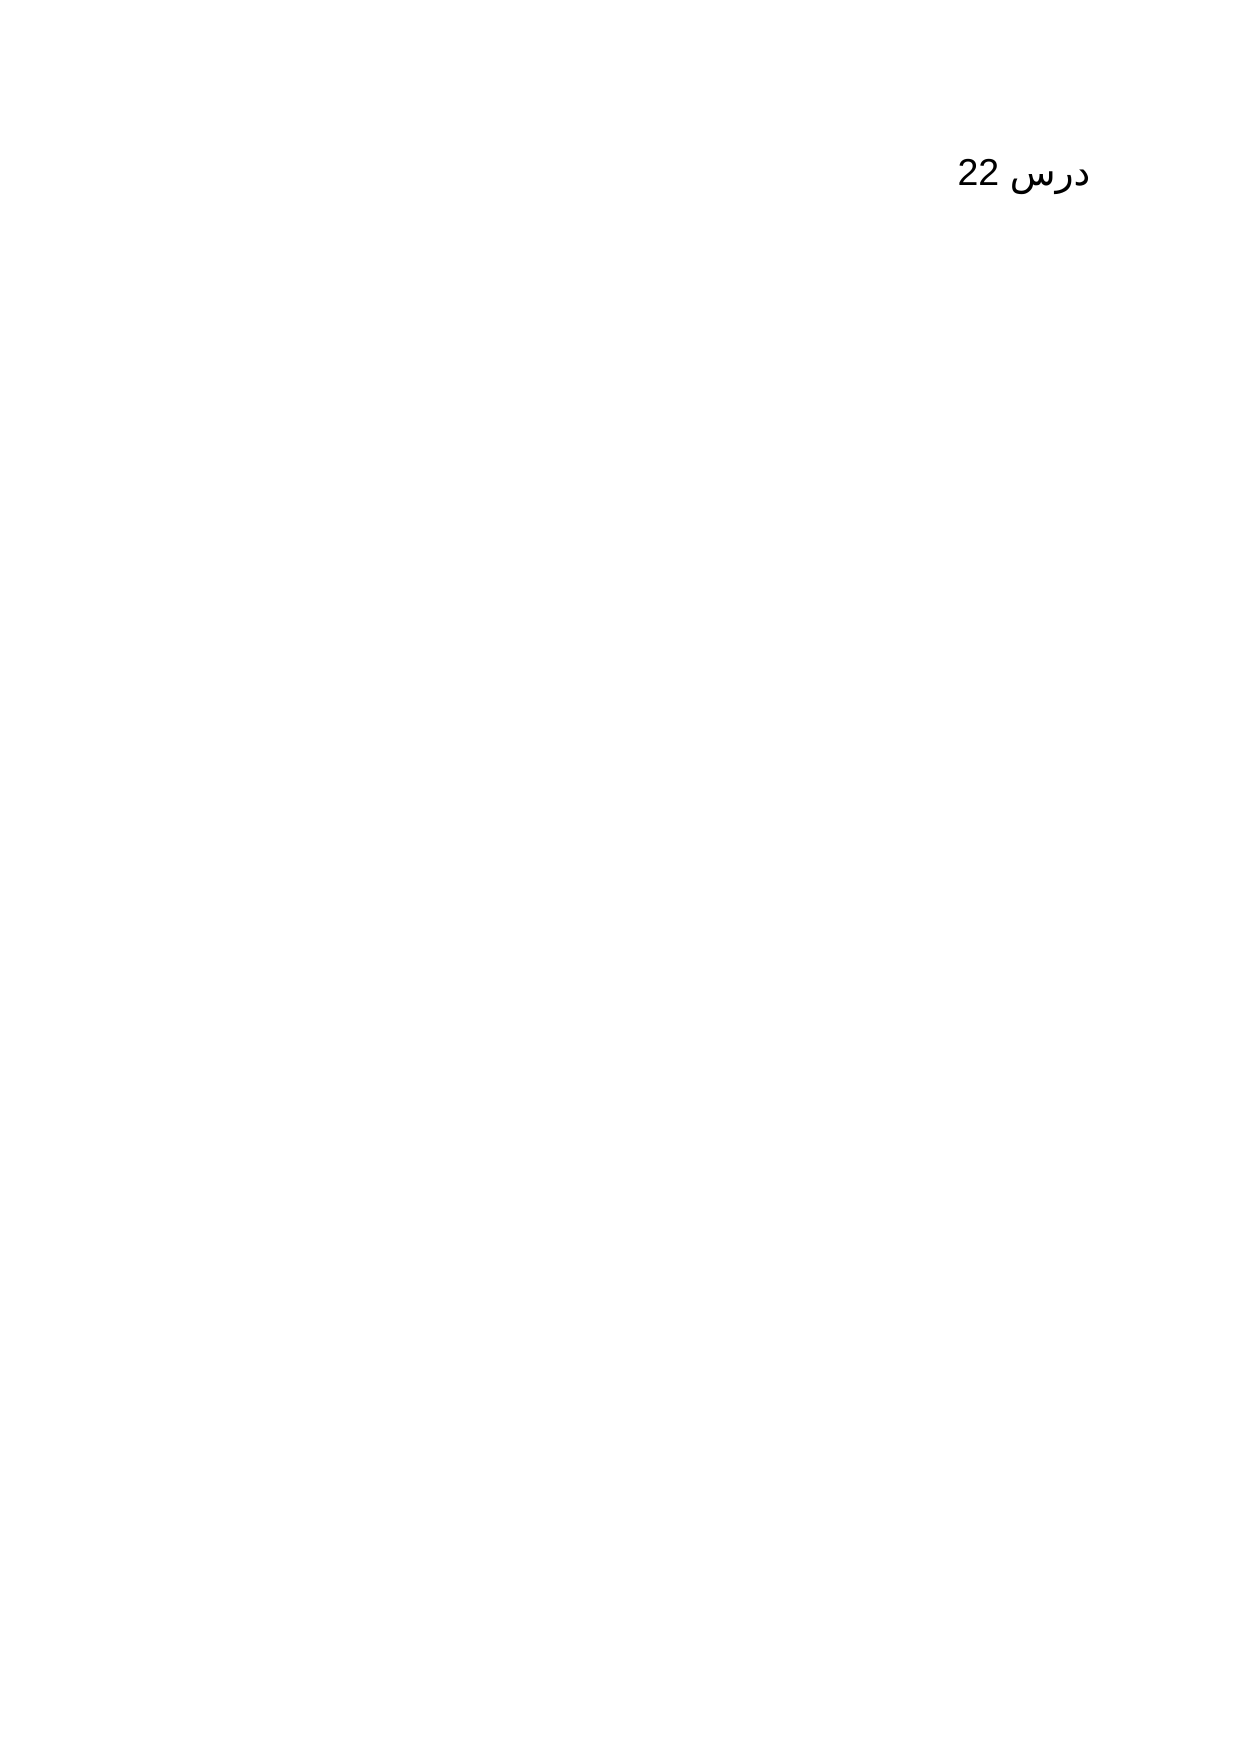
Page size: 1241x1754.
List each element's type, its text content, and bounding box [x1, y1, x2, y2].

text درس 22 [150, 150, 1090, 193]
